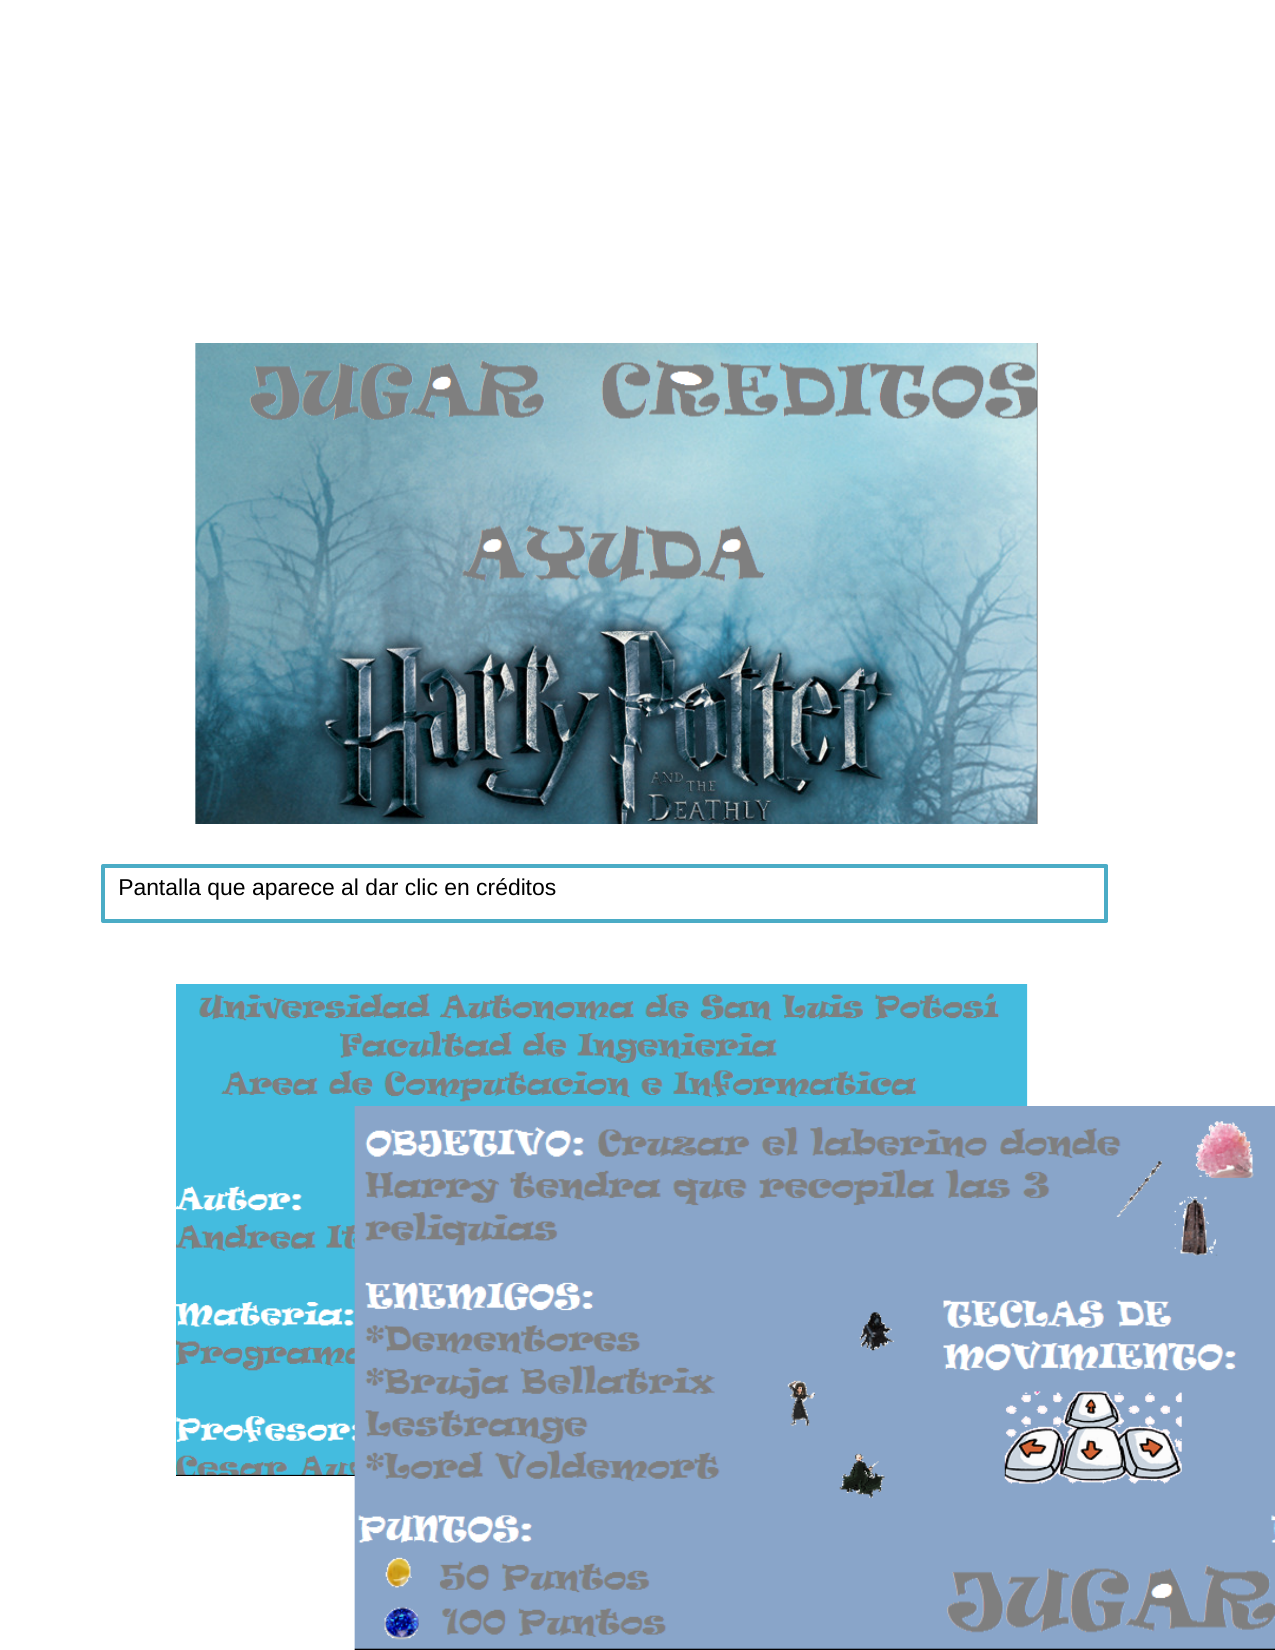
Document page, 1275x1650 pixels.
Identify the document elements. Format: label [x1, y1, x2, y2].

picture [176, 984, 1275, 1650]
picture [195, 343, 1038, 824]
